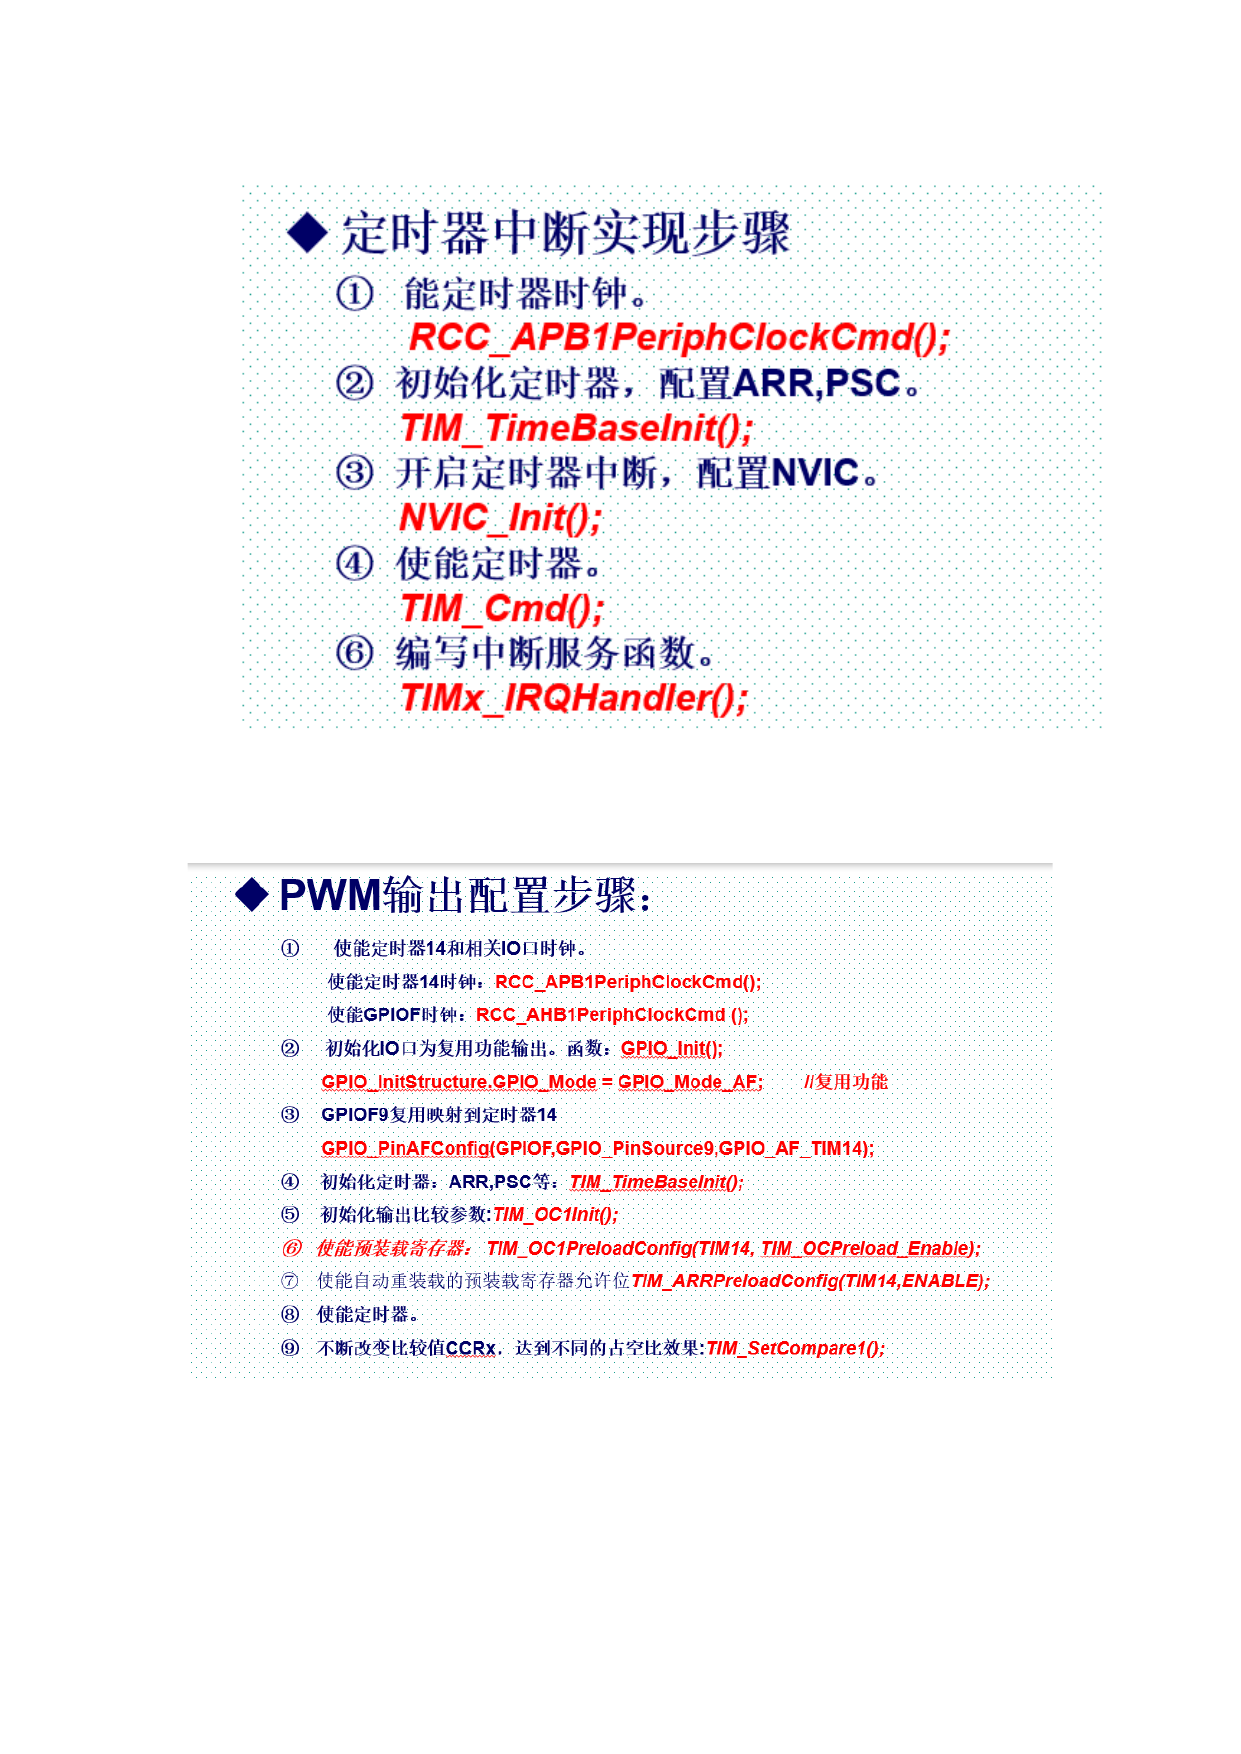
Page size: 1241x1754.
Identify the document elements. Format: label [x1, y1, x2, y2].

picture [237, 180, 1103, 731]
picture [187, 863, 1053, 1379]
